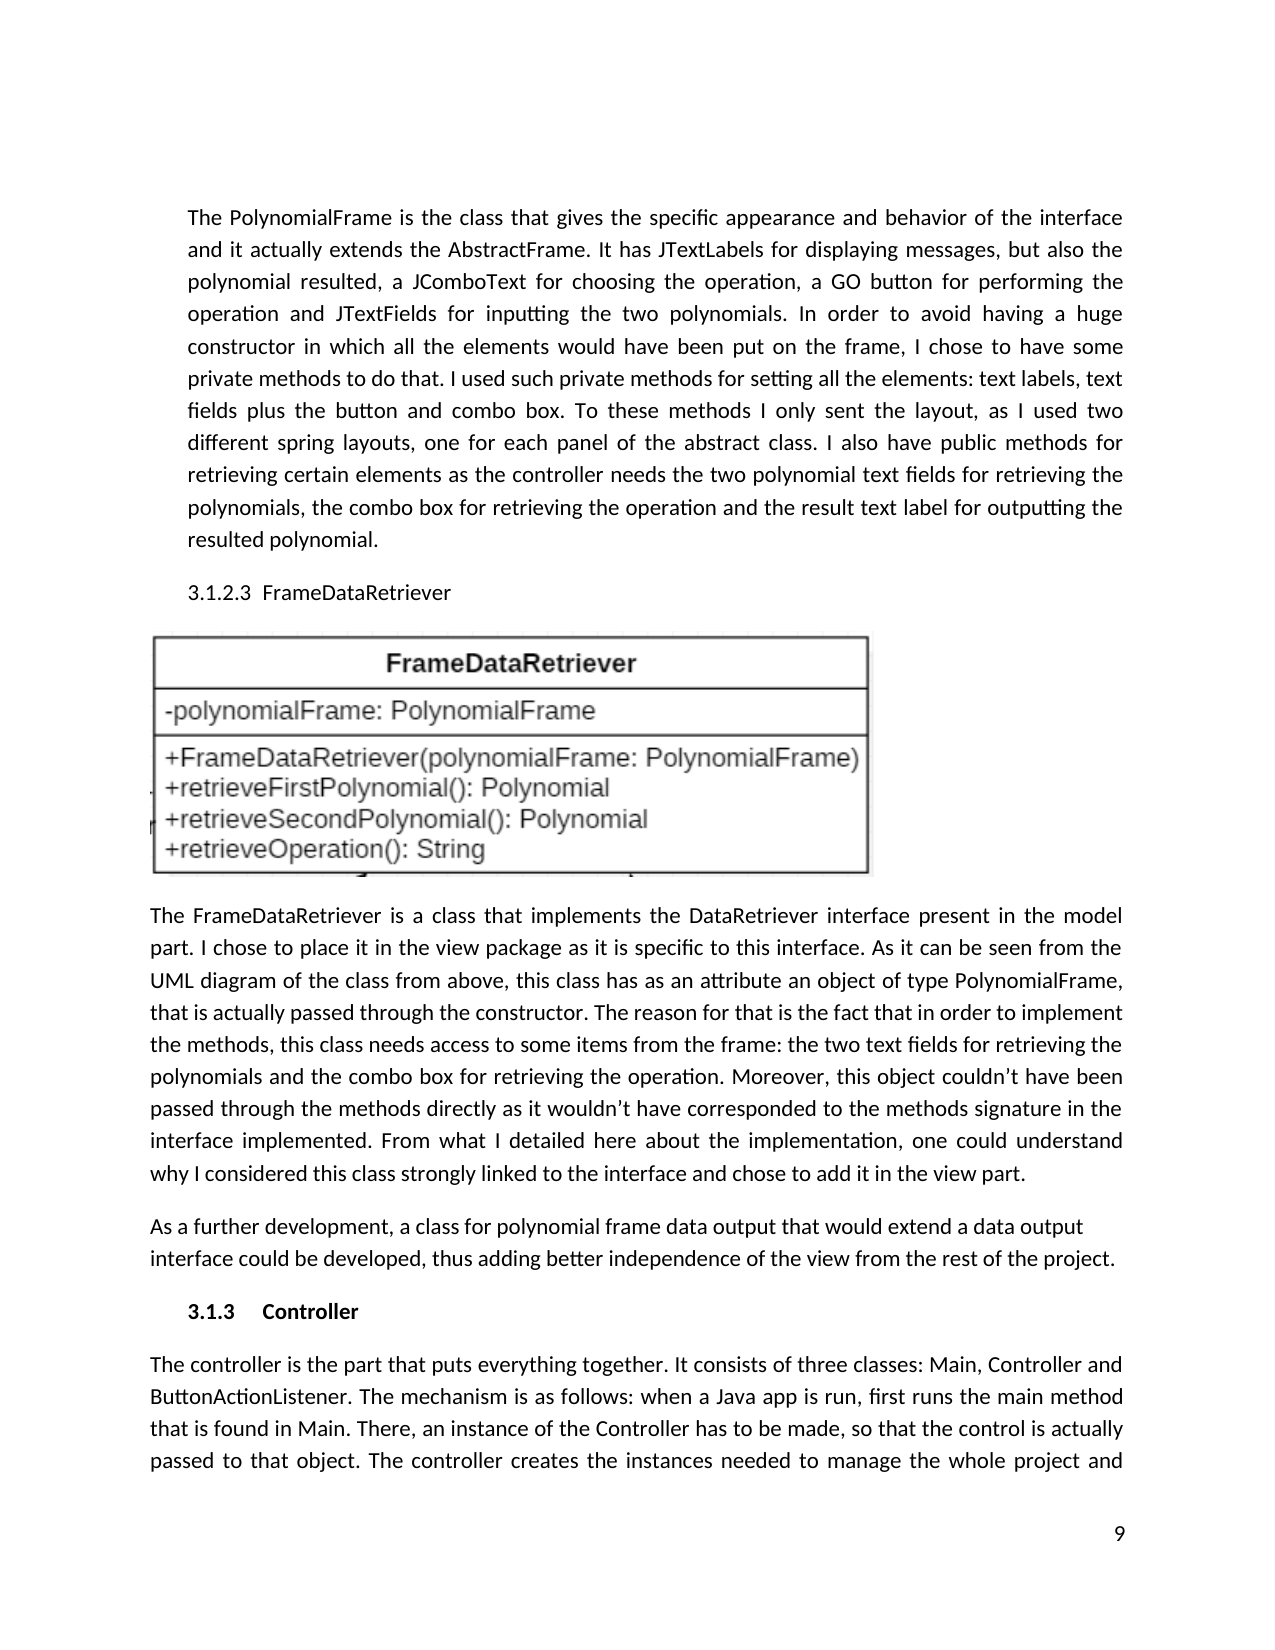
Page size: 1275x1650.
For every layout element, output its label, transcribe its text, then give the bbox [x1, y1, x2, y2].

picture [150, 631, 874, 877]
text The PolynomialFrame is the class that gives the specific appearance and behavior of the interface and it actually extends the AbstractFrame. It has JTextLabels for displaying messages, but also the polynomial resulted, a JComboText for choosing the operation, a GO button for performing the operation and JTextFields for inputting the two polynomials. In order to avoid having a huge constructor in which all the elements would have been put on the frame, I chose to have some private methods to do that. I used such private methods for setting all the elements: text labels, text fields plus the button and combo box. To these methods I only sent the layout, as I used two different spring layouts, one for each panel of the abstract class. I also have public methods for retrieving certain elements as the controller needs the two polynomial text fields for retrieving the polynomials, the combo box for retrieving the operation and the result text label for outputting the resulted polynomial. [187, 203, 1125, 553]
text The FrameDataRetriever is a class that implements the DataRetriever interface present in the model part. I chose to place it in the view package as it is specific to this interface. As it can be seen from the UML diagram of the class from above, this class has as an attribute an object of type PolynomialFrame, that is actually passed through the constructor. The reason for that is the fact that in order to implement the methods, this class needs access to some items from the frame: the two text fields for retrieving the polynomials and the combo box for retrieving the operation. Moreover, this object couldn’t have been passed through the methods directly as it wouldn’t have corresponded to the methods signature in the interface implemented. From what I detailed here about the implementation, one could understand why I considered this class strongly linked to the interface and chose to add it in the view part. [150, 901, 1125, 1187]
list Controller [187, 1297, 1125, 1325]
list FrameDataRetriever [187, 578, 1125, 606]
text As a further development, a class for polynomial frame data output that would extend a data output interface could be developed, thus adding better independence of the view from the rest of the project. [150, 1212, 1125, 1272]
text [150, 1350, 1125, 1475]
